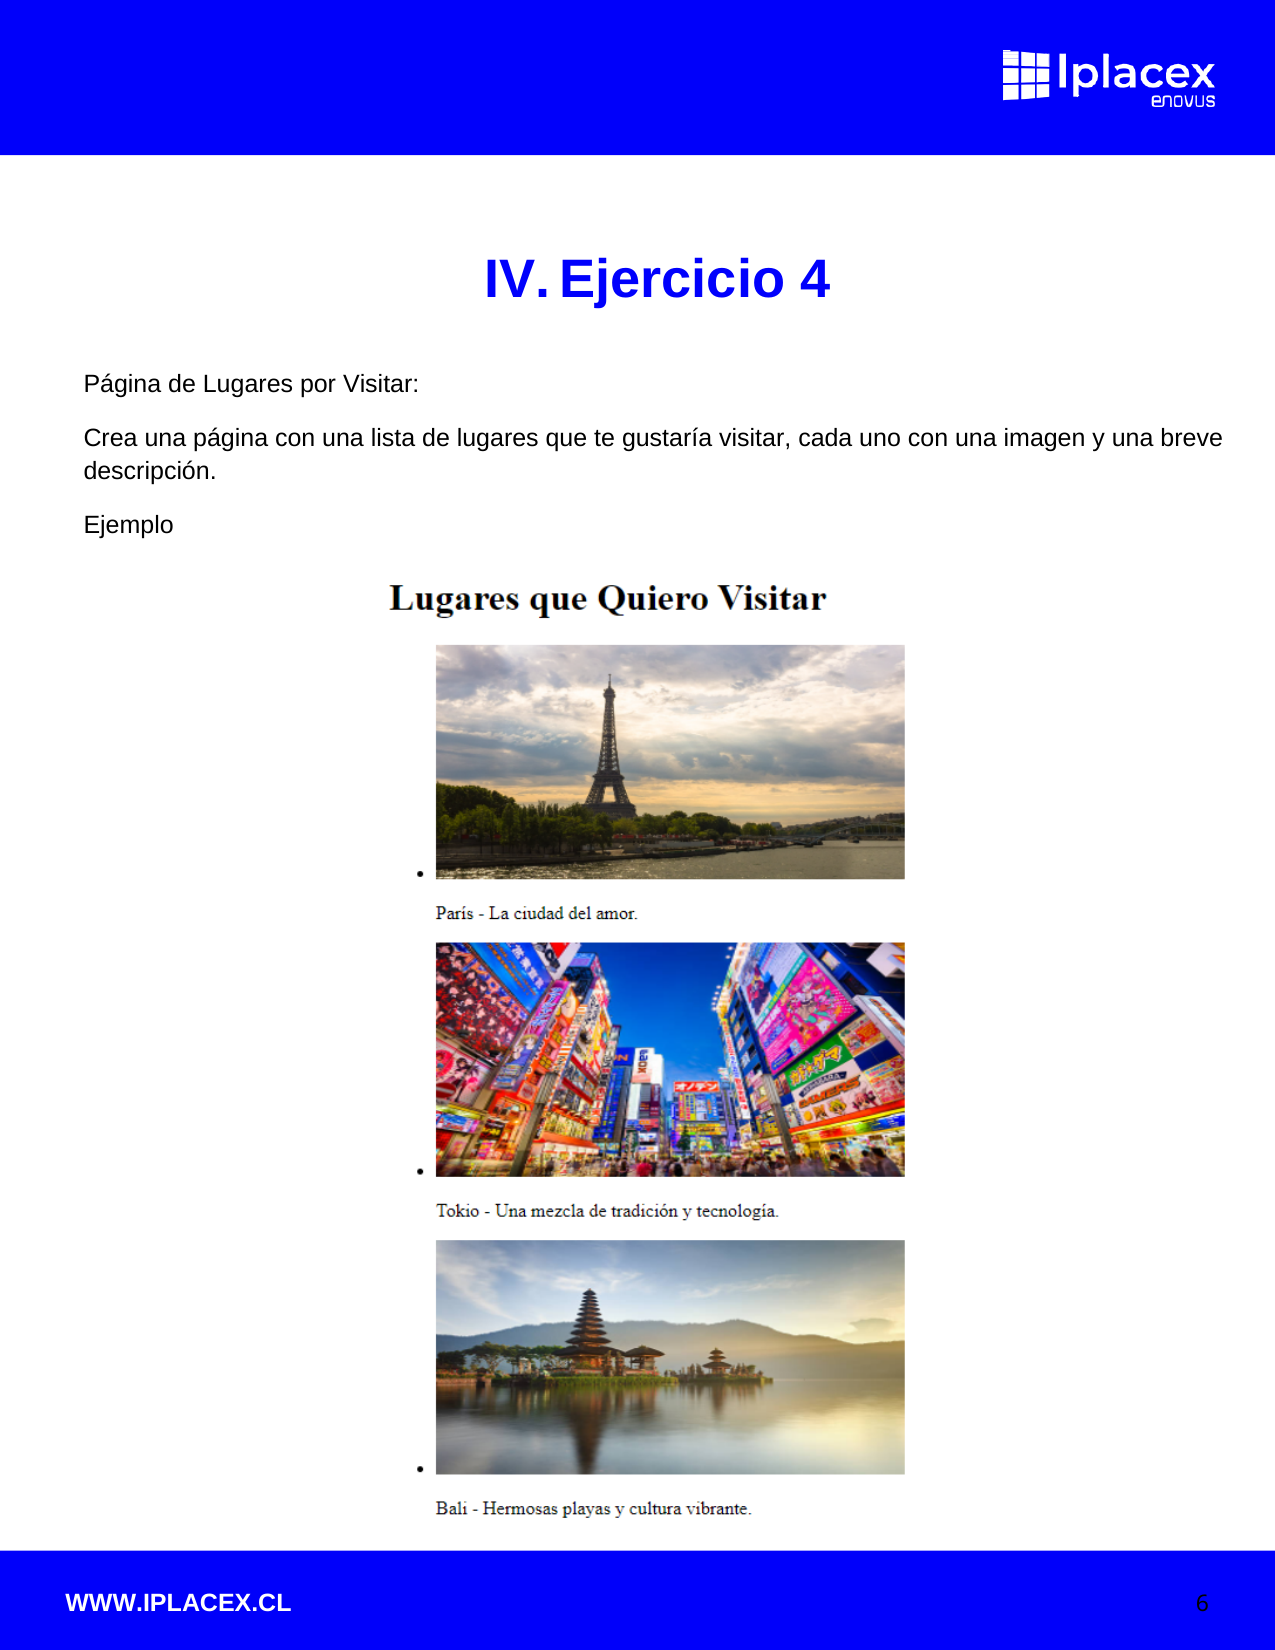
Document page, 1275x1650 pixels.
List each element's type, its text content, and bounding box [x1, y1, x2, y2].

list Ejercicio 4 [83, 247, 1231, 309]
text Ejemplo [83, 510, 1231, 539]
text Crea una página con una lista de lugares que te gustaría visitar, cada uno con una imagen y una breve descripción. [83, 423, 1231, 485]
text Página de Lugares por Visitar: [83, 369, 1231, 398]
picture [381, 564, 933, 1539]
picture [1003, 50, 1215, 107]
